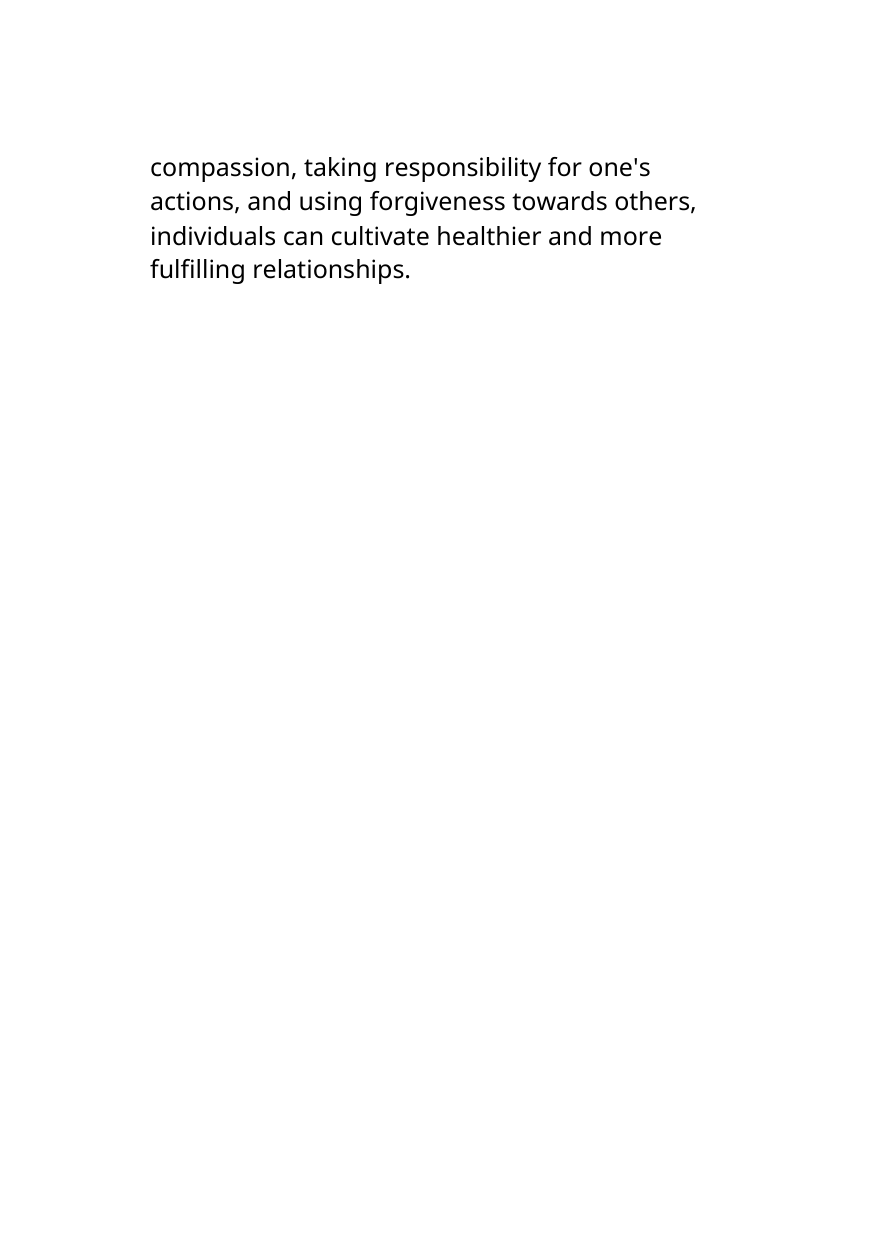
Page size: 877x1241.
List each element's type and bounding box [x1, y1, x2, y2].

text [150, 150, 727, 286]
